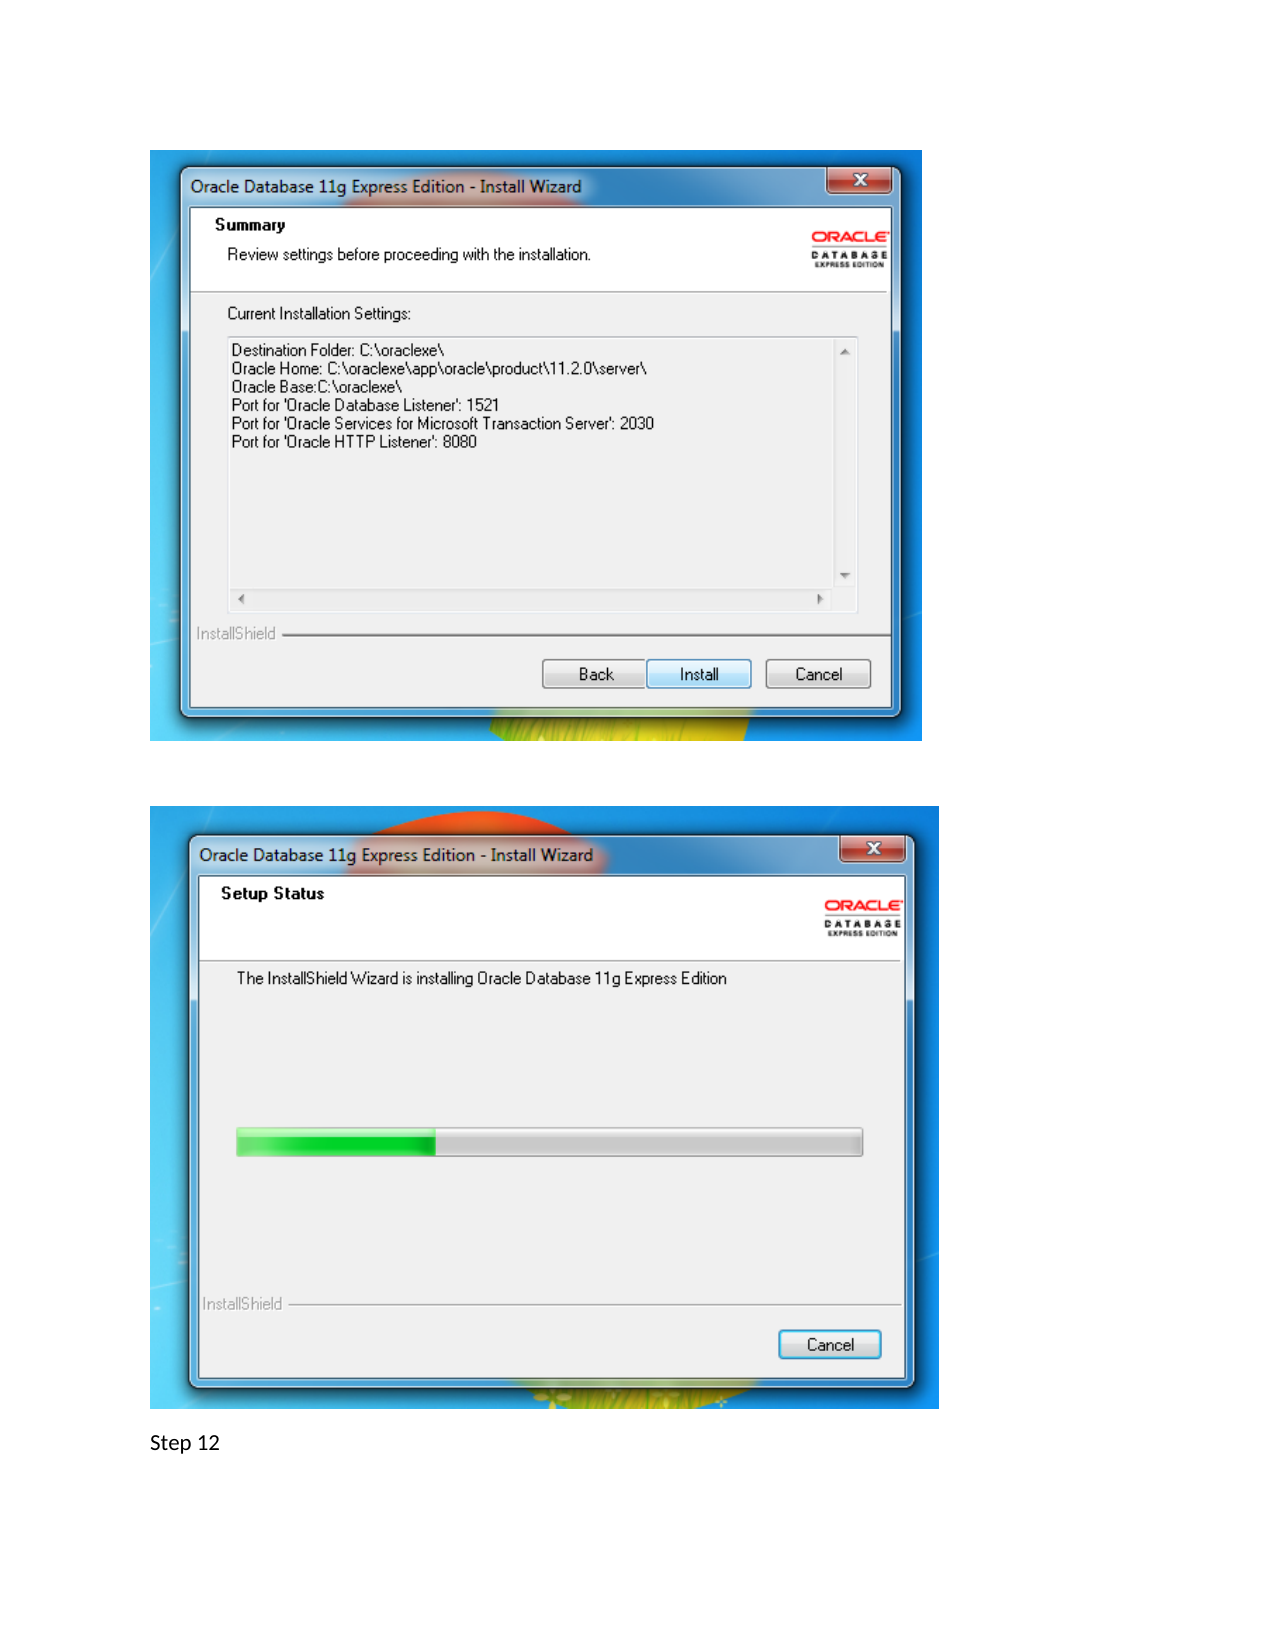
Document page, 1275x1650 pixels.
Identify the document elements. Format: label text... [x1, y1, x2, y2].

picture [150, 806, 939, 1409]
picture [150, 150, 922, 741]
text Step 12 [150, 1428, 1125, 1456]
